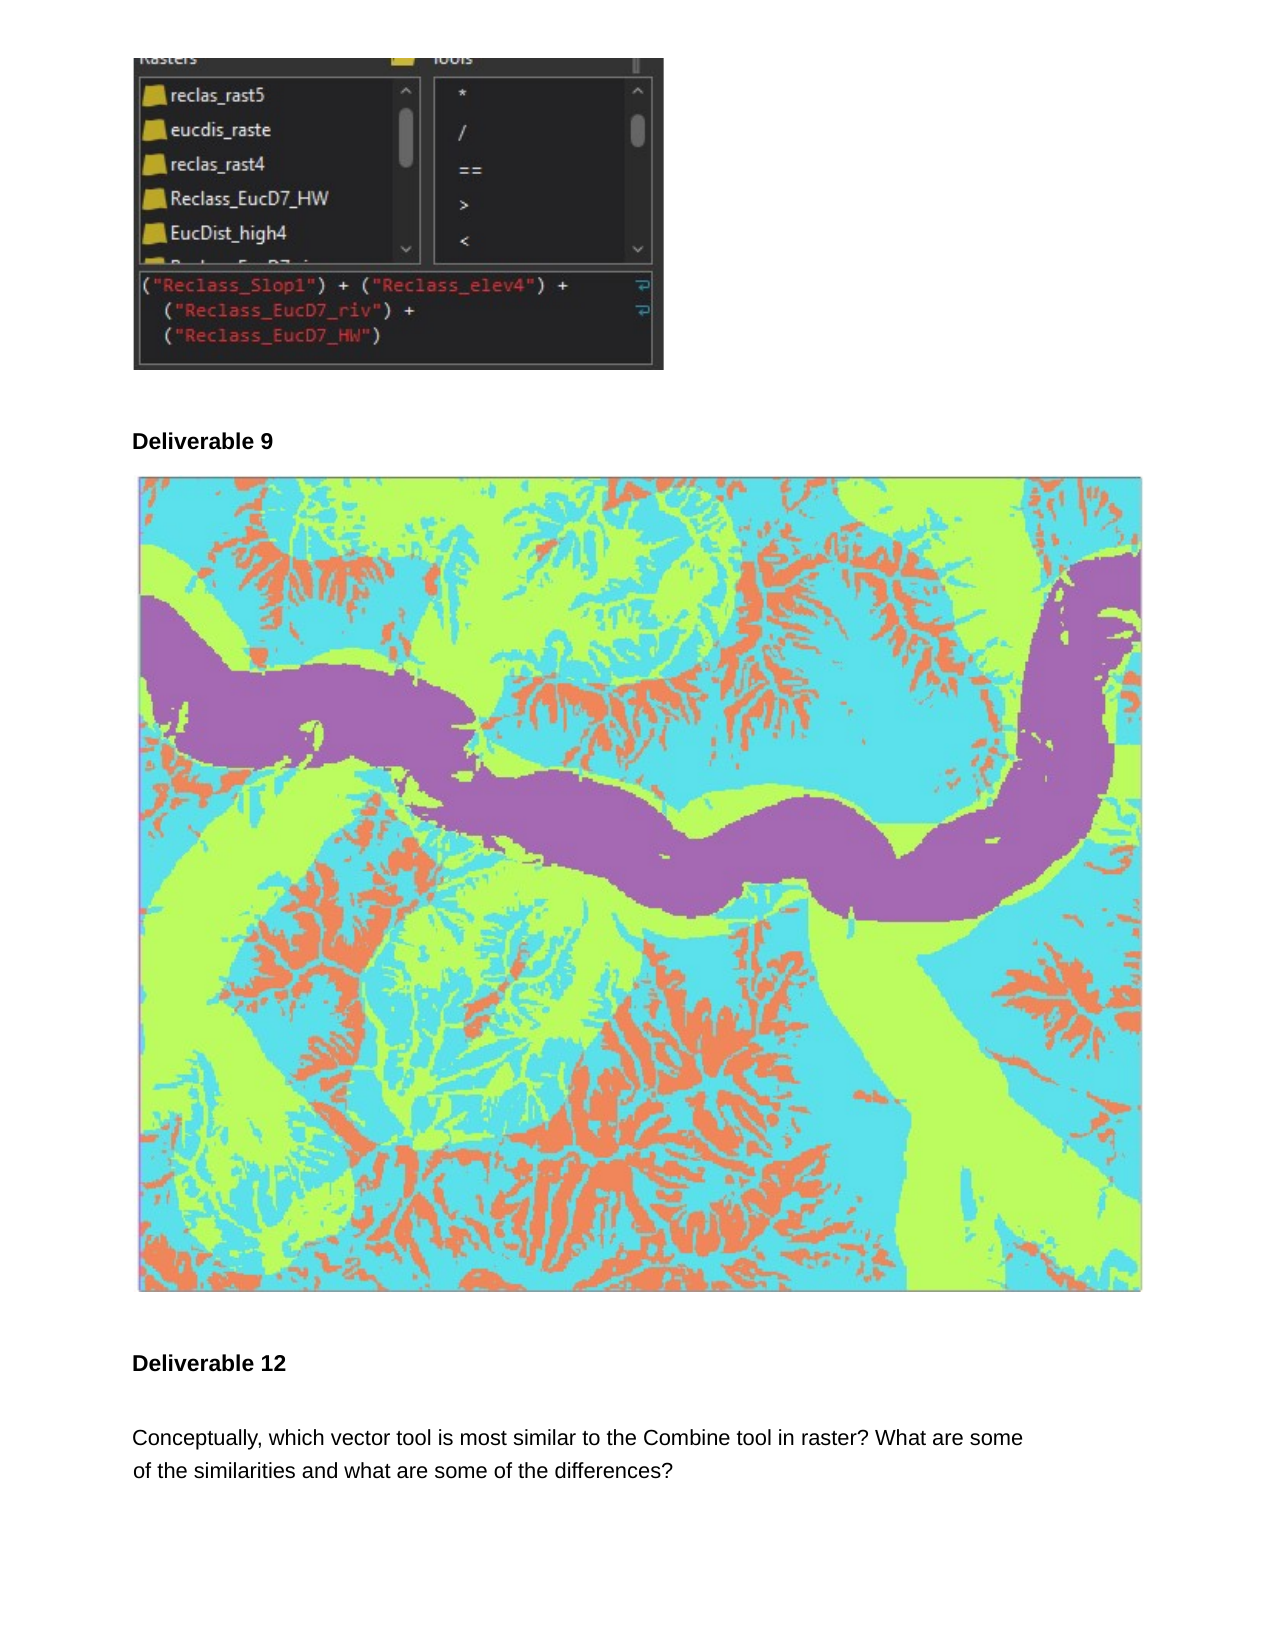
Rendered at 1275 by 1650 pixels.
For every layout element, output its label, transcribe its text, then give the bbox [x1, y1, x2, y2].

picture [133, 475, 1144, 1292]
subtitle Deliverable 9 [132, 428, 1141, 455]
text Conceptually, which vector tool is most similar to the Combine tool in raster? What are some of the similarities and what are some of the differences? [132, 1425, 1044, 1483]
subtitle Deliverable 12 [132, 1350, 1141, 1376]
picture [133, 58, 664, 370]
